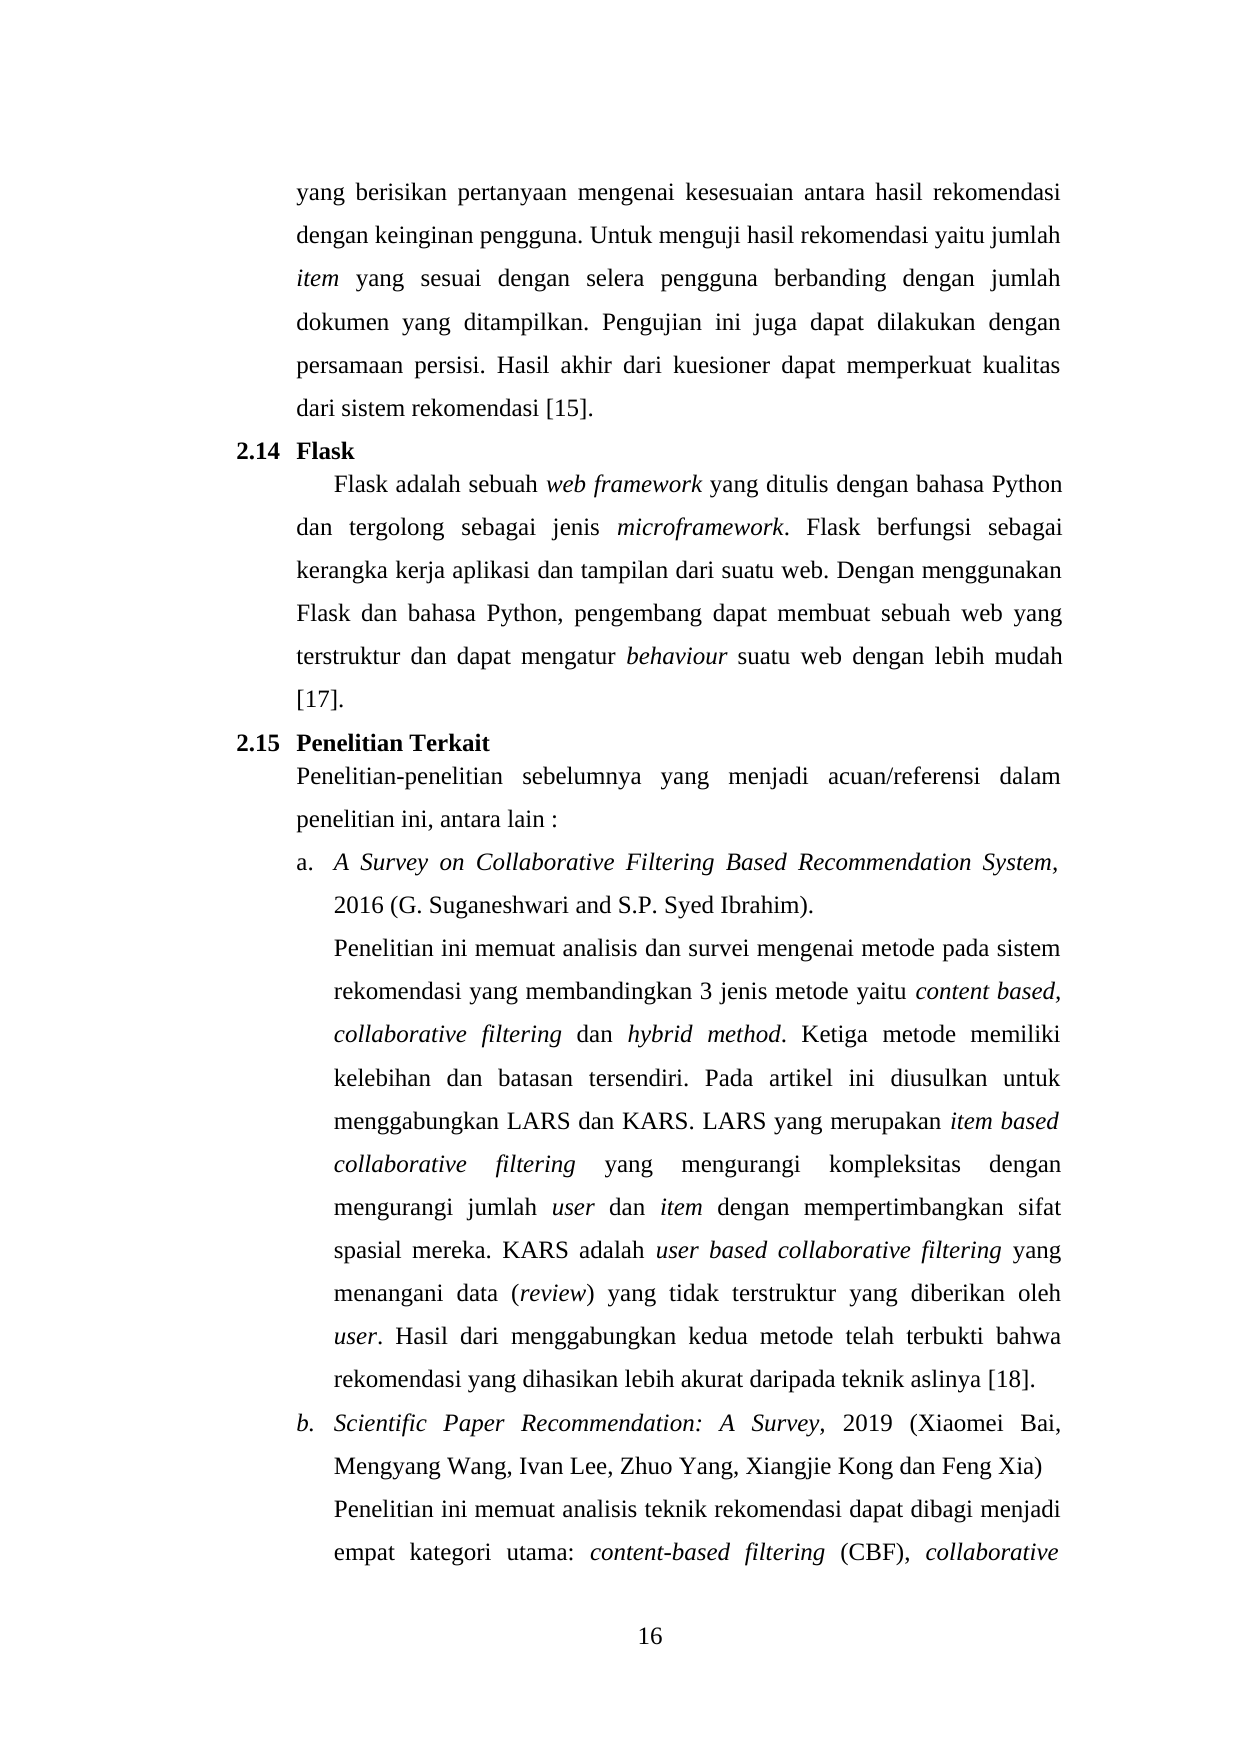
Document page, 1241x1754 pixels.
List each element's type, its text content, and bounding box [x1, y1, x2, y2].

list Scientific Paper Recommendation: A Survey, 2019 (Xiaomei Bai, Mengyang Wang, Ivan Lee, Zhuo Yang, Xiangjie Kong dan Feng Xia) [296, 1408, 1061, 1479]
subtitle Penelitian Terkait [236, 728, 1063, 756]
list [334, 1494, 1061, 1566]
text Penelitian ini memuat analisis dan survei mengenai metode pada sistem rekomendasi yang membandingkan 3 jenis metode yaitu content based, collaborative filtering dan hybrid method. Ketiga metode memiliki kelebihan dan batasan tersendiri. Pada artikel ini diusulkan untuk menggabungkan LARS dan KARS. LARS yang merupakan item based collaborative filtering yang mengurangi kompleksitas dengan mengurangi jumlah user dan item dengan mempertimbangkan sifat spasial mereka. KARS adalah user based collaborative filtering yang menangani data (review) yang tidak terstruktur yang diberikan oleh user. Hasil dari menggabungkan kedua metode telah terbukti bahwa rekomendasi yang dihasikan lebih akurat daripada teknik aslinya [18]. [334, 933, 1061, 1393]
list A Survey on Collaborative Filtering Based Recommendation System, 2016 (G. Suganeshwari and S.P. Syed Ibrahim). [296, 847, 1061, 919]
text Penelitian-penelitian sebelumnya yang menjadi acuan/referensi dalam penelitian ini, antara lain : [296, 761, 1061, 833]
text Flask adalah sebuah web framework yang ditulis dengan bahasa Python dan tergolong sebagai jenis microframework. Flask berfungsi sebagai kerangka kerja aplikasi dan tampilan dari suatu web. Dengan menggunakan Flask dan bahasa Python, pengembang dapat membuat sebuah web yang terstruktur dan dapat mengatur behaviour suatu web dengan lebih mudah [17]. [296, 469, 1063, 713]
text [296, 177, 1061, 422]
subtitle Flask [236, 436, 1063, 465]
